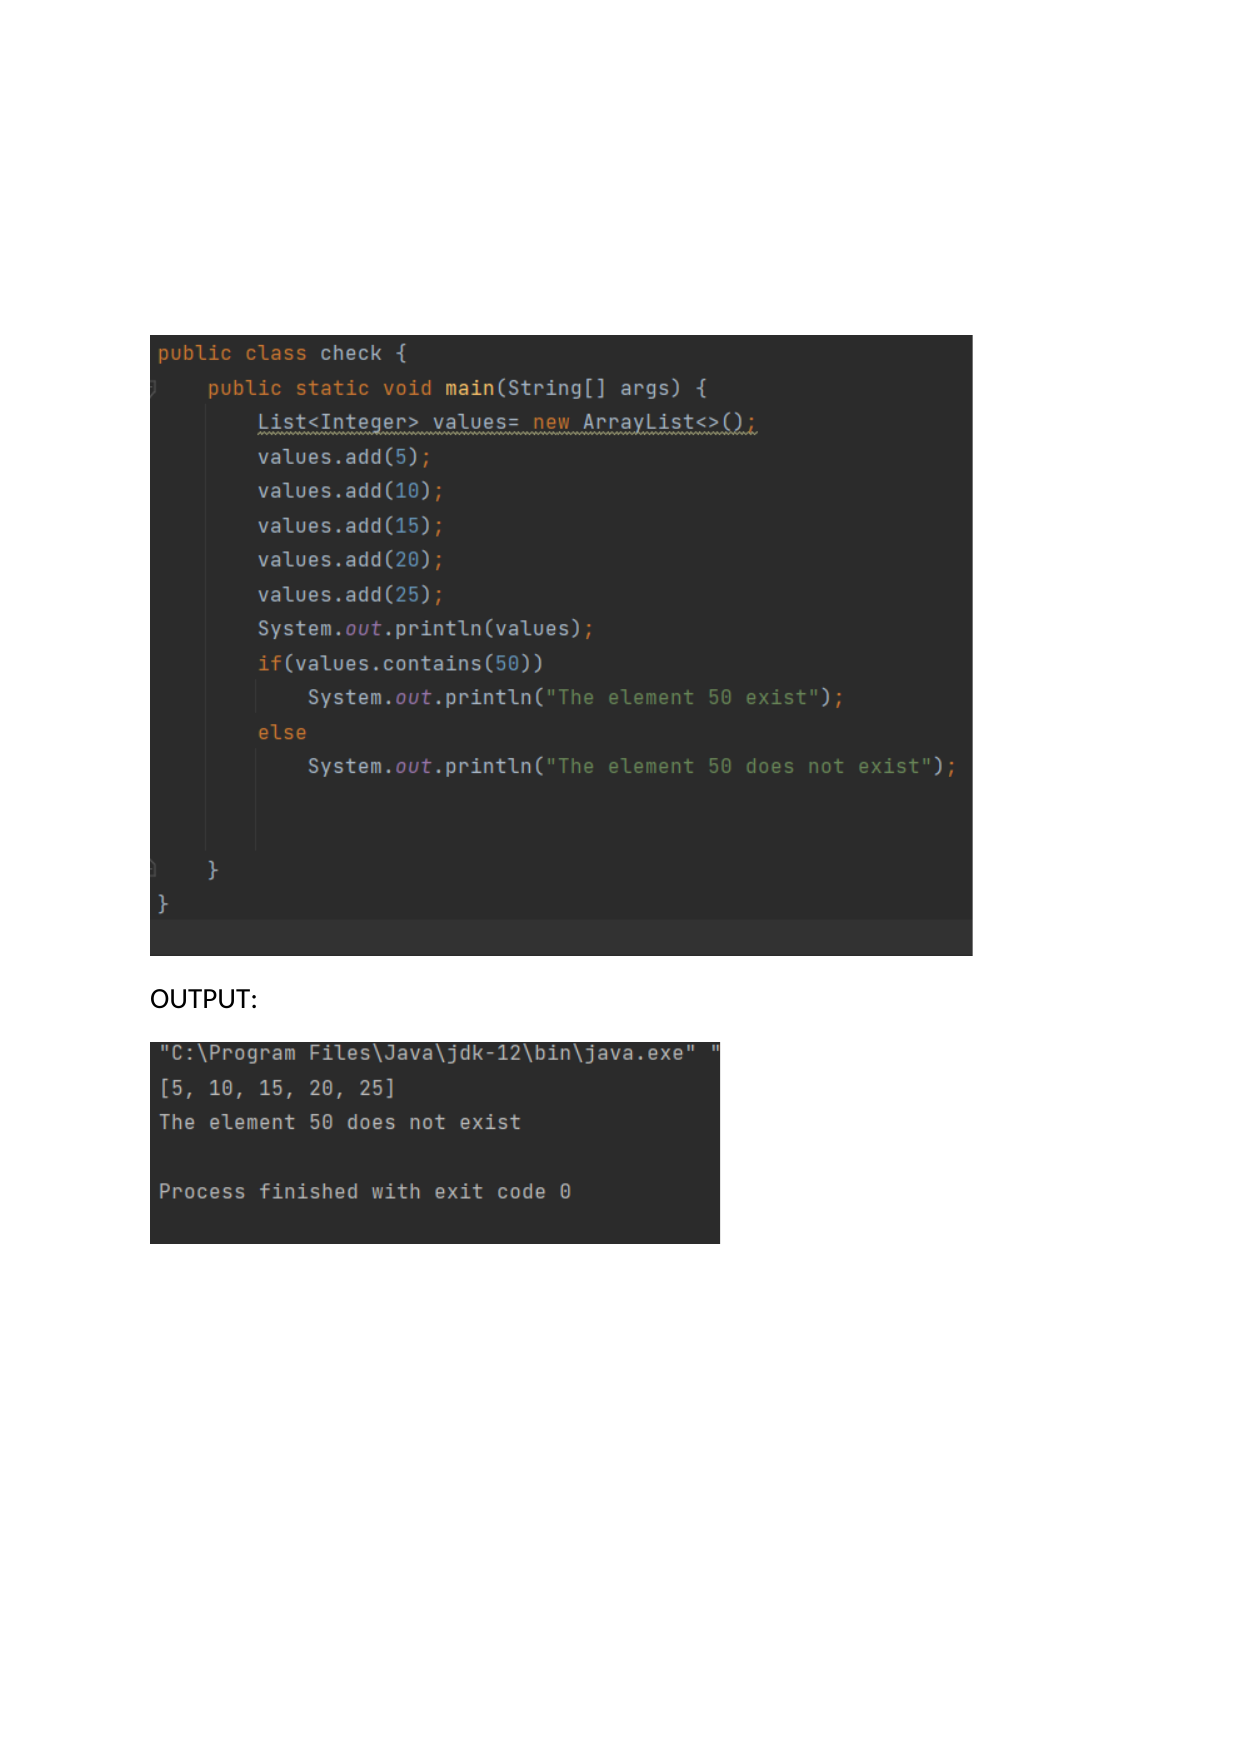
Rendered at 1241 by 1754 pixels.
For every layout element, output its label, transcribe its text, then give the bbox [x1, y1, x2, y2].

picture [150, 335, 973, 956]
picture [150, 1042, 721, 1244]
text OUTPUT: [150, 980, 1090, 1016]
